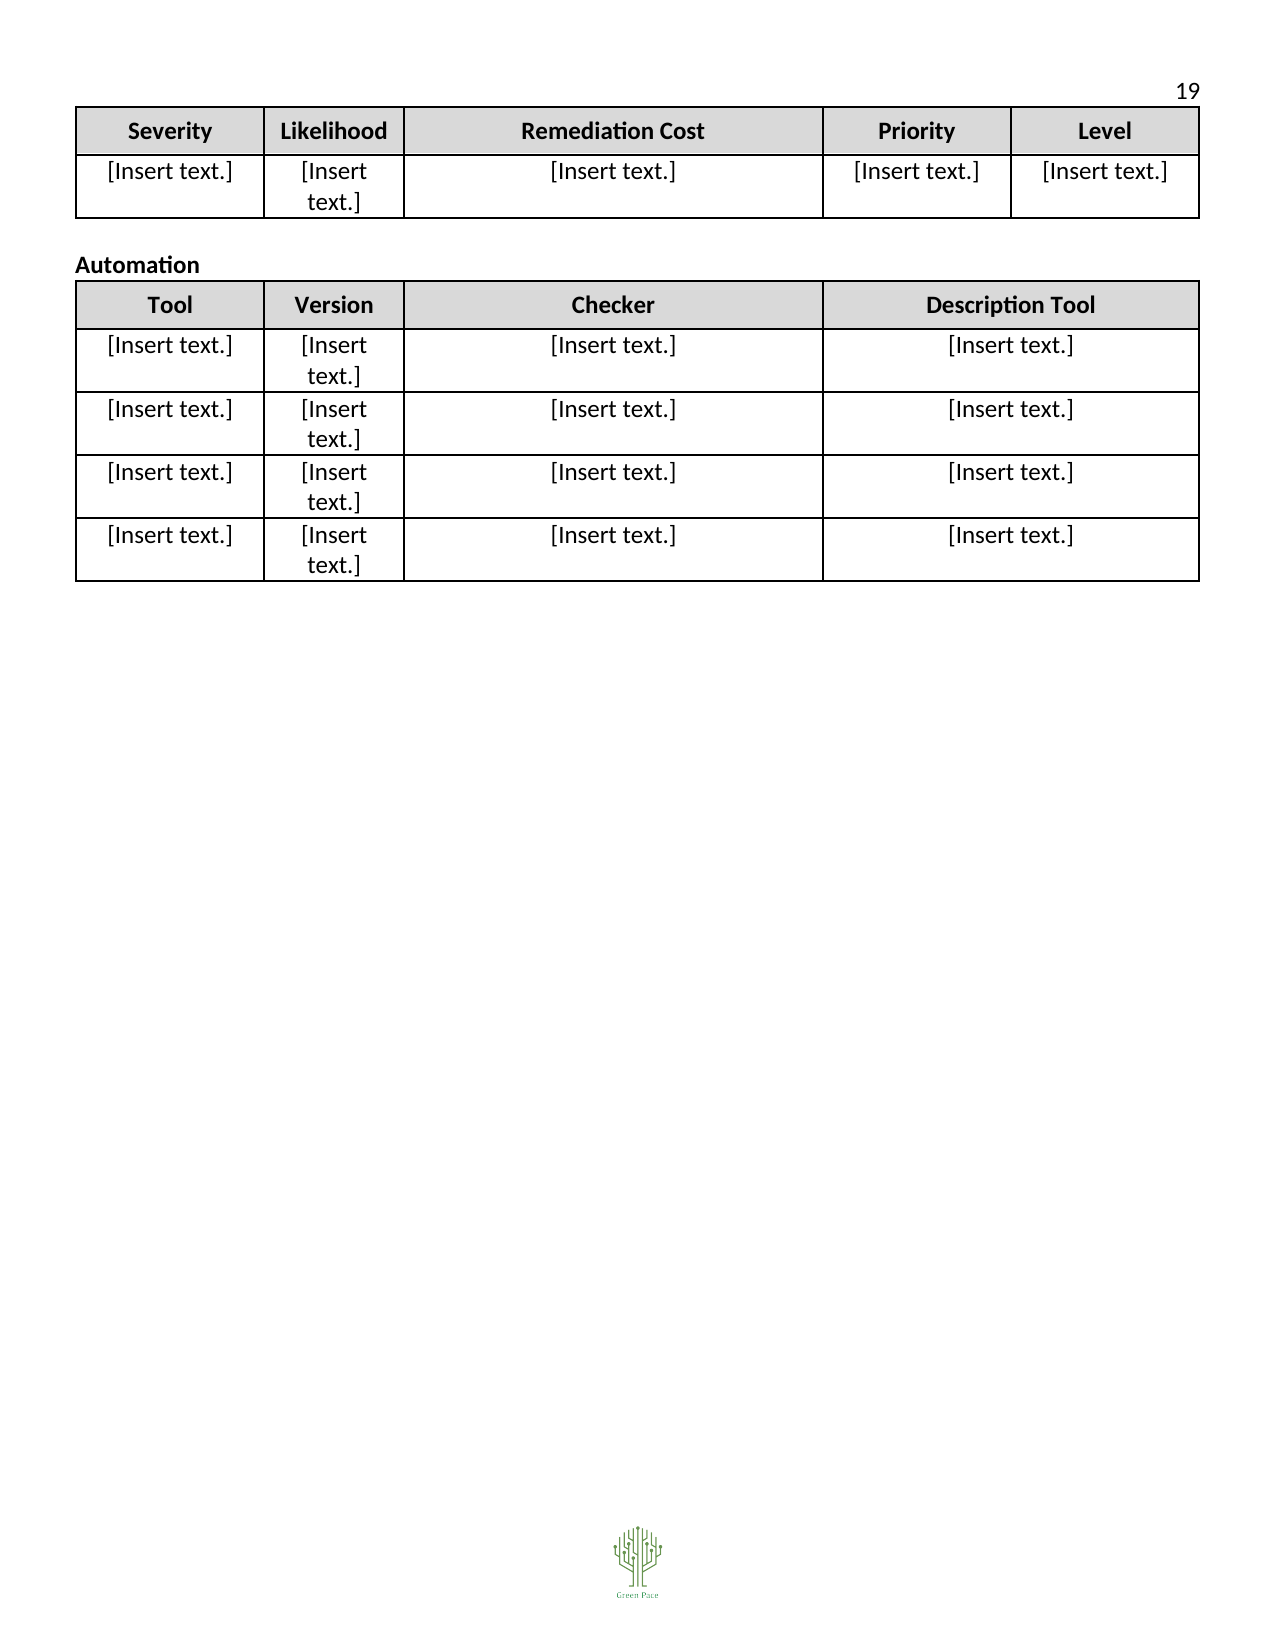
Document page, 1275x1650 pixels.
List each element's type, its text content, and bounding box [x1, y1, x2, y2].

table_cell [Insert text.] [405, 156, 822, 217]
table_header Level [1012, 108, 1198, 153]
table_cell [Insert text.] [824, 393, 1198, 454]
table_cell [Insert text.] [265, 393, 403, 454]
table_header Version [265, 282, 403, 328]
table_cell [Insert text.] [265, 330, 403, 391]
table_cell [Insert text.] [824, 330, 1198, 391]
table_header Priority [824, 108, 1010, 153]
table_cell [Insert text.] [405, 330, 822, 391]
table_cell [Insert text.] [1012, 156, 1198, 217]
table_header Description Tool [824, 282, 1198, 328]
table_cell [Insert text.] [77, 456, 263, 517]
table_cell [Insert text.] [405, 393, 822, 454]
table_cell [Insert text.] [824, 519, 1198, 580]
table_cell [Insert text.] [77, 393, 263, 454]
table_cell [Insert text.] [405, 456, 822, 517]
table_cell [Insert text.] [265, 156, 403, 217]
table_cell [Insert text.] [405, 519, 822, 580]
table_header Checker [405, 282, 822, 328]
table_cell [Insert text.] [824, 456, 1198, 517]
picture [605, 1521, 670, 1606]
table_header Severity [77, 108, 263, 153]
table_header Likelihood [265, 108, 403, 153]
text Automation [75, 249, 1200, 280]
table_cell [Insert text.] [77, 156, 263, 217]
table_cell [Insert text.] [265, 519, 403, 580]
table_cell [Insert text.] [77, 519, 263, 580]
table_cell [Insert text.] [824, 156, 1010, 217]
table_cell [Insert text.] [77, 330, 263, 391]
table_header Tool [77, 282, 263, 328]
table_header Remediation Cost [405, 108, 822, 153]
table_cell [Insert text.] [265, 456, 403, 517]
